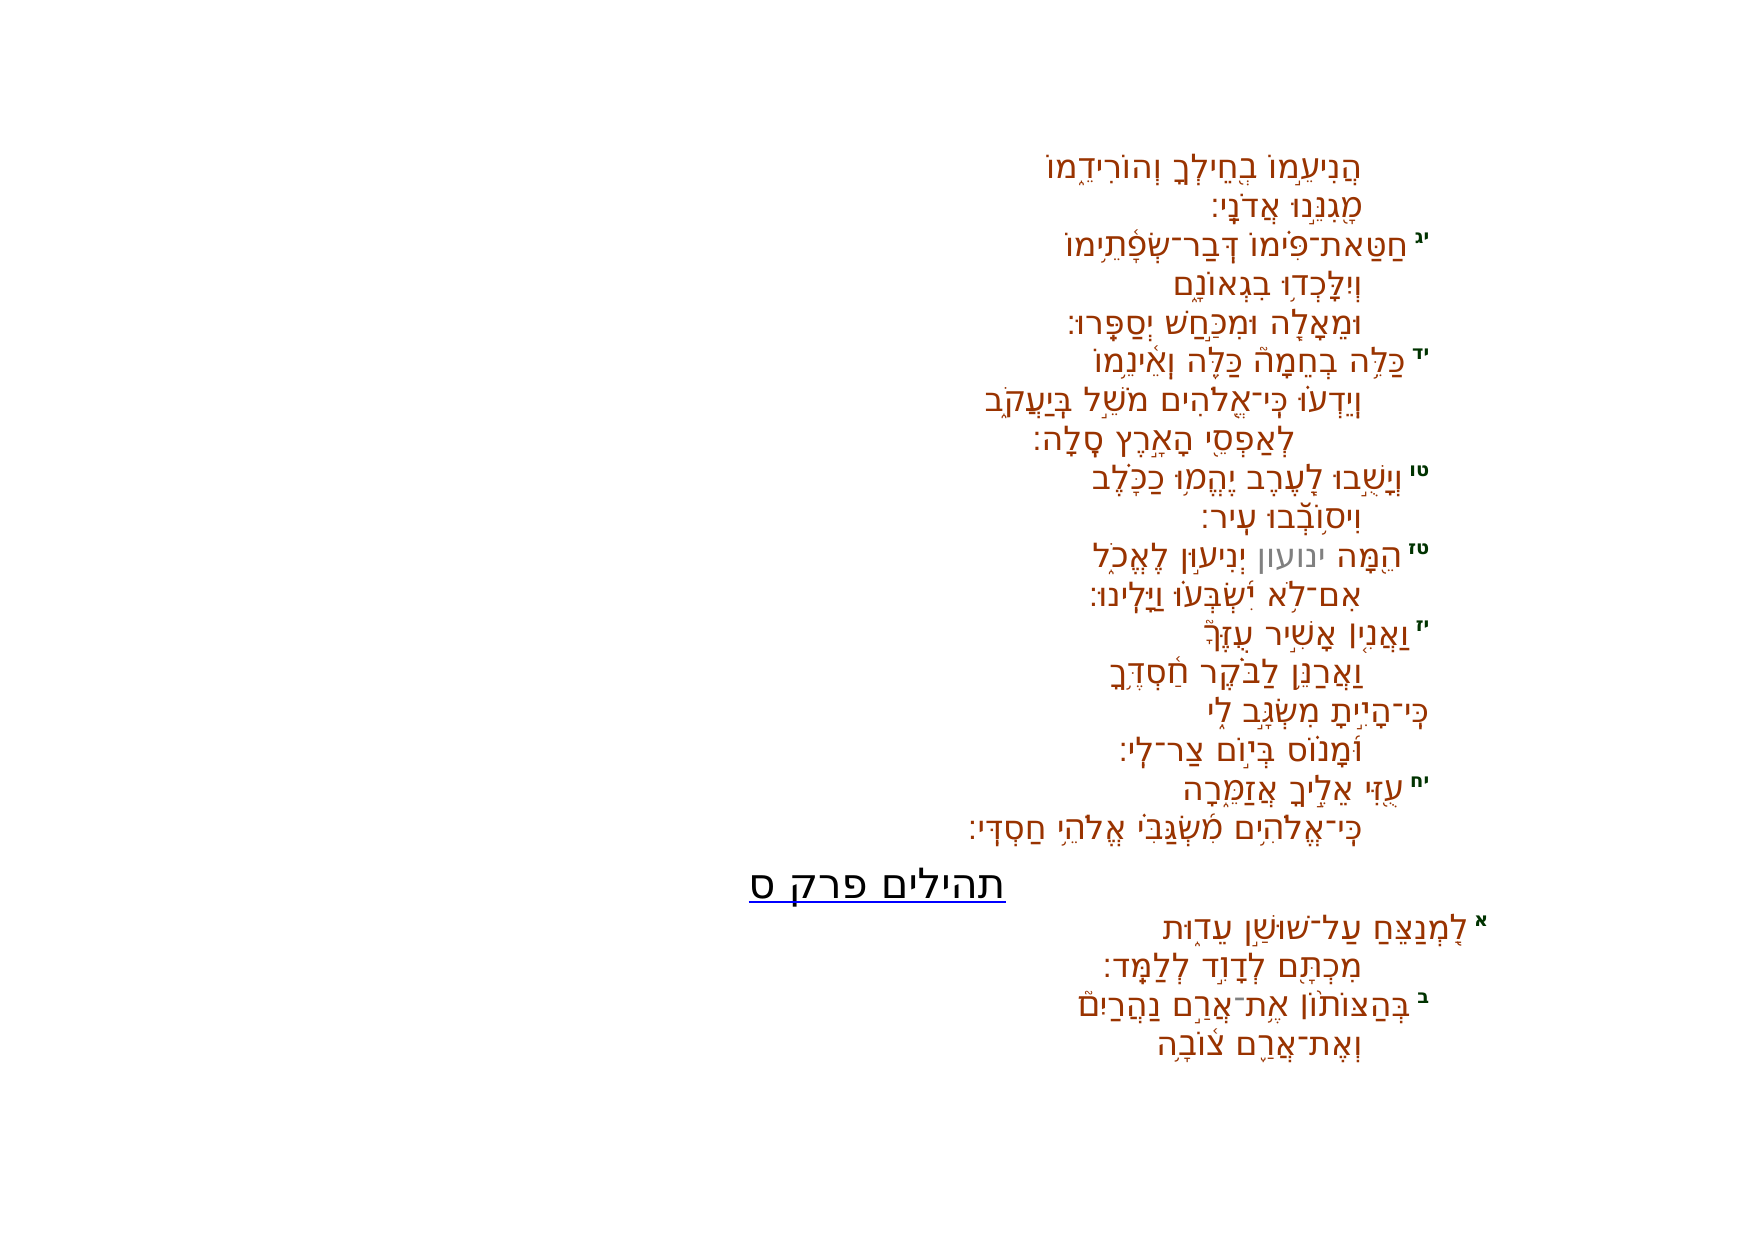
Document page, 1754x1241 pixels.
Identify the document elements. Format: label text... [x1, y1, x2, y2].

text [266, 148, 1488, 847]
text תהילים פרק ס [148, 859, 1606, 908]
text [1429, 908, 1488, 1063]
